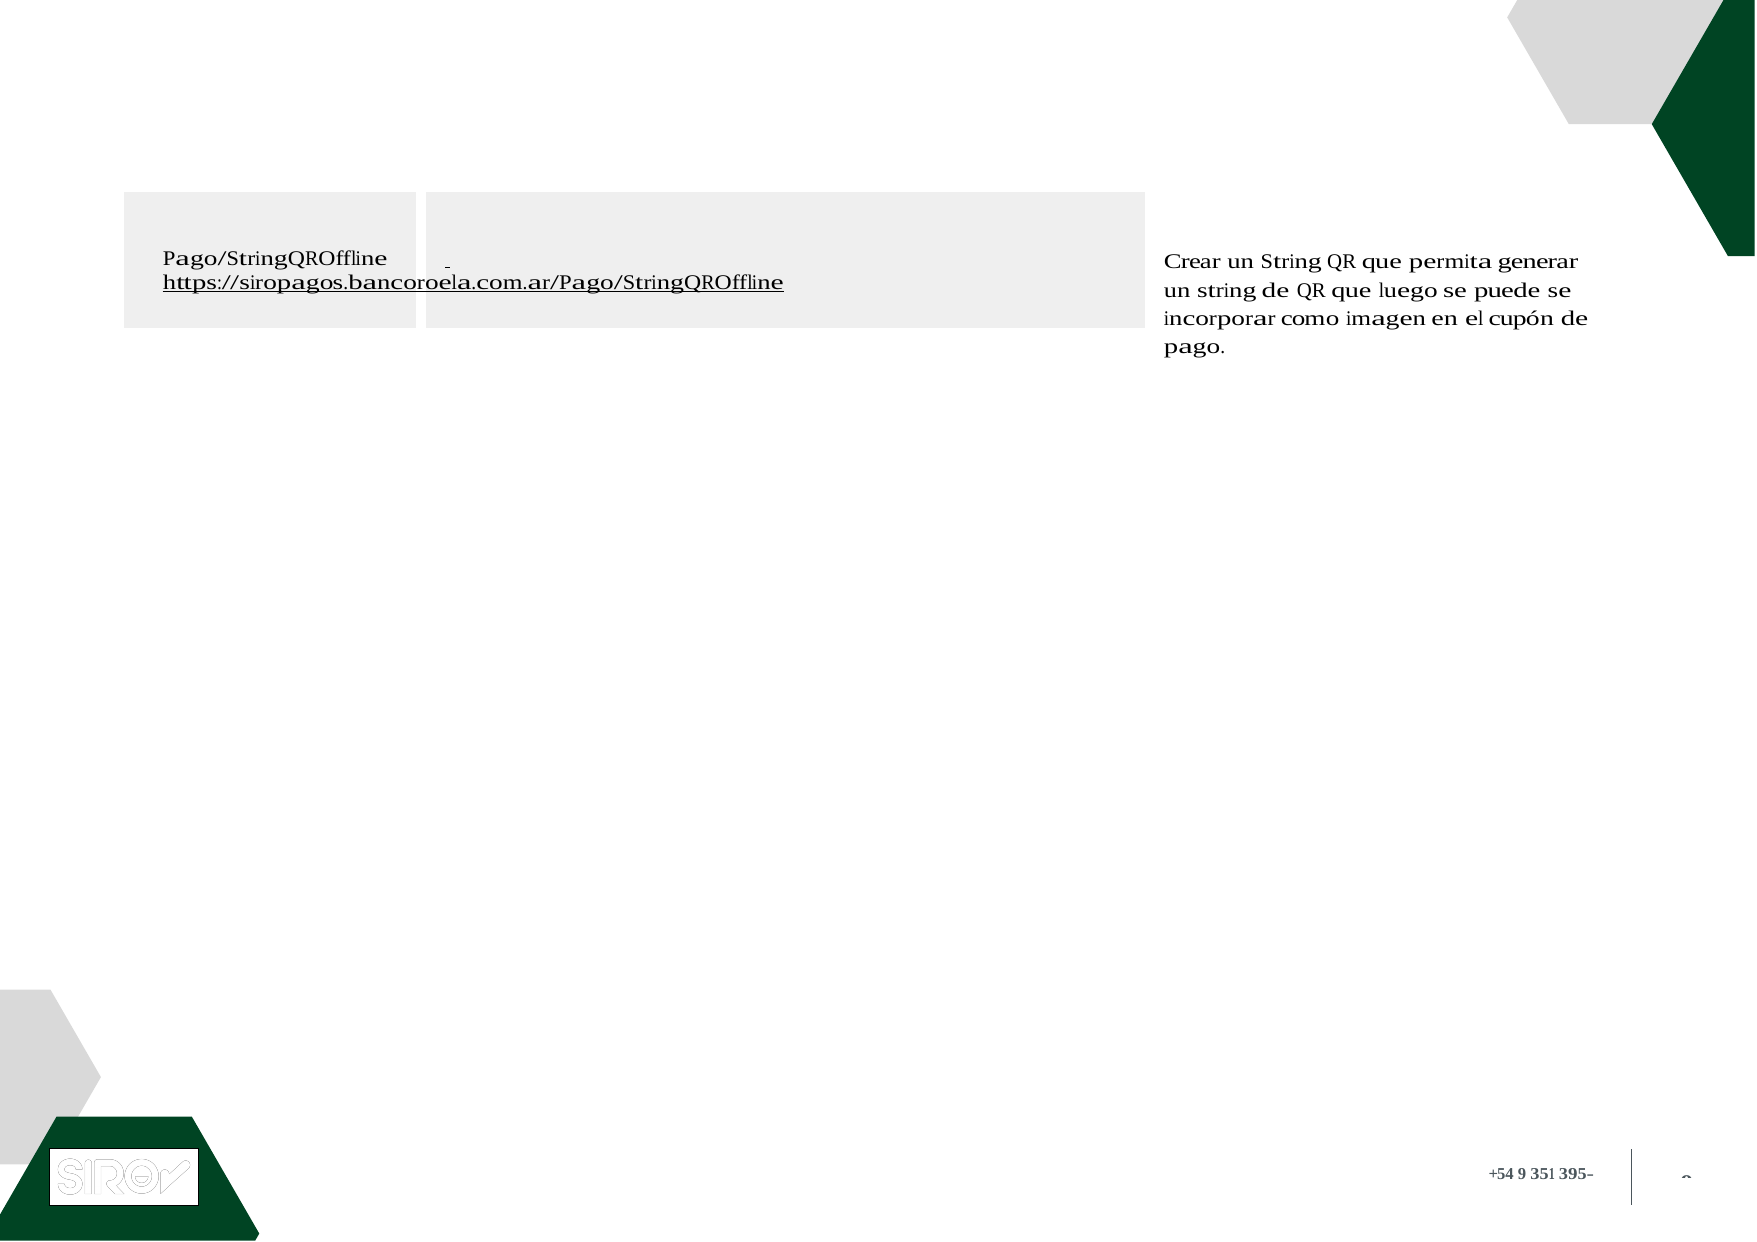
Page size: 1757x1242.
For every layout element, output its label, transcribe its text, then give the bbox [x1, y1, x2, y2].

text Crear un String QR que permita generar un string de QR que luego se puede se incorporar como imagen en el cupón de pago. [1164, 249, 1596, 358]
picture [50, 1149, 198, 1205]
text Pago/StringQROffline https://siropagos.bancoroela.com.ar/Pago/StringQROffline [163, 246, 1032, 294]
